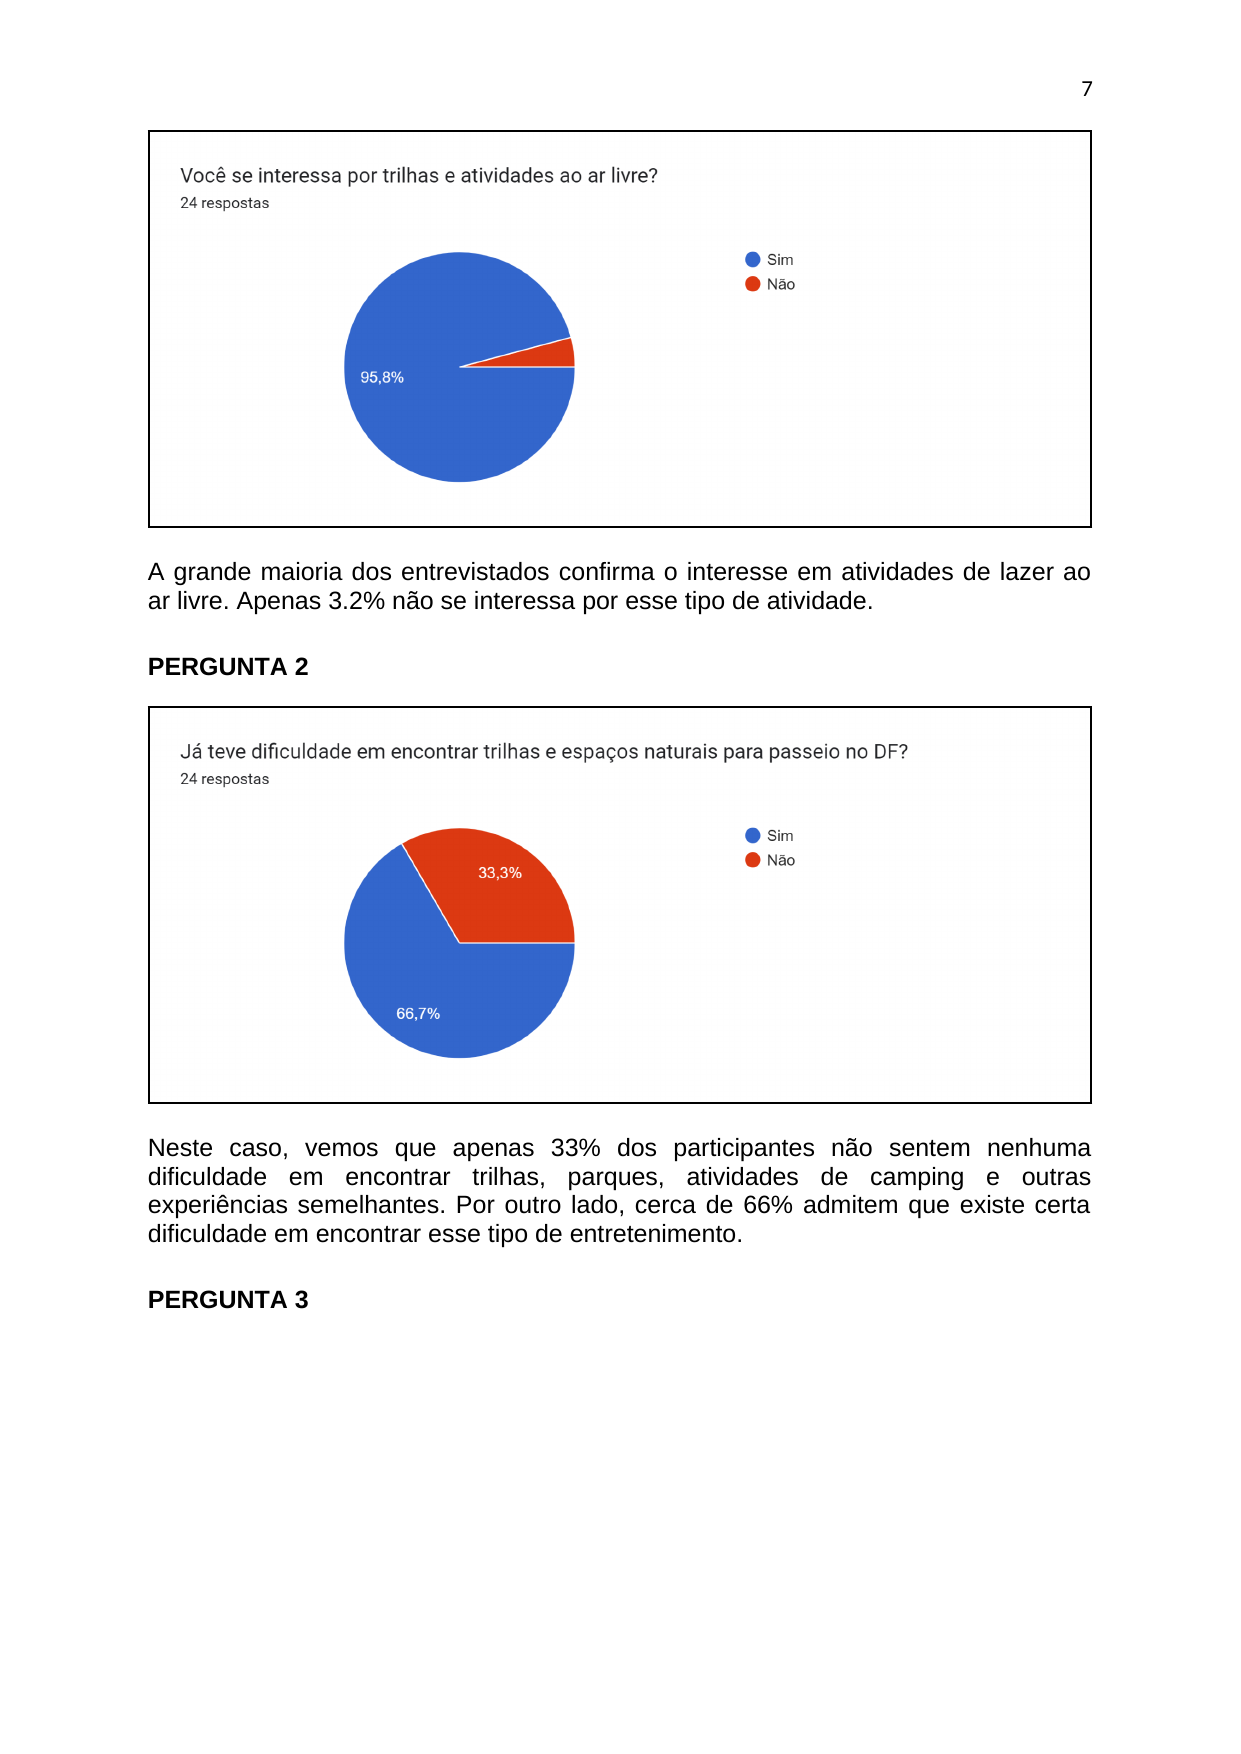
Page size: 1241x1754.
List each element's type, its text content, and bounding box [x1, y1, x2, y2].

picture [150, 132, 1090, 526]
text PERGUNTA 3 [148, 1285, 1092, 1314]
text Neste caso, vemos que apenas 33% dos participantes não sentem nenhuma dificuldade em encontrar trilhas, parques, atividades de camping e outras experiências semelhantes. Por outro lado, cerca de 66% admitem que existe certa dificuldade em encontrar esse tipo de entretenimento. [148, 1133, 1092, 1248]
text A grande maioria dos entrevistados confirma o interesse em atividades de lazer ao ar livre. Apenas 3.2% não se interessa por esse tipo de atividade. [148, 557, 1092, 614]
picture [150, 708, 1090, 1102]
text PERGUNTA 2 [148, 652, 1092, 681]
